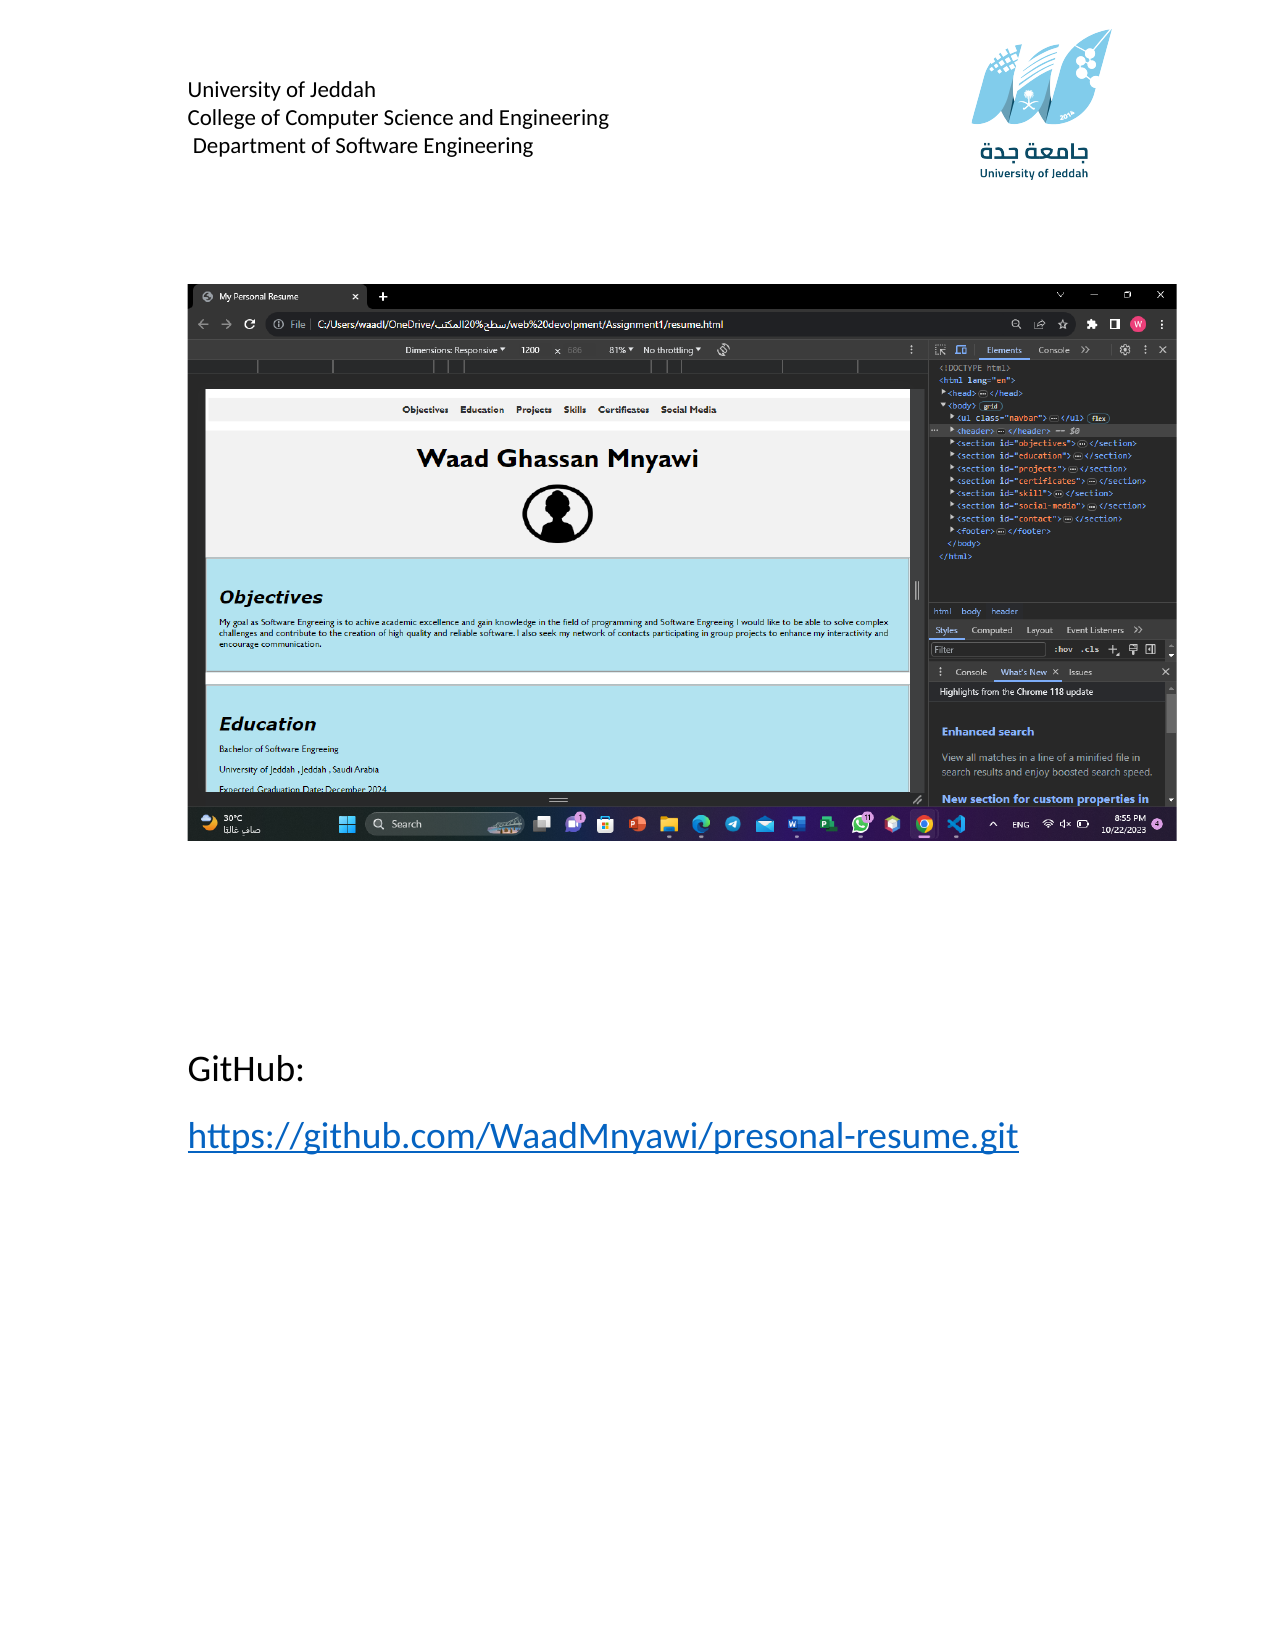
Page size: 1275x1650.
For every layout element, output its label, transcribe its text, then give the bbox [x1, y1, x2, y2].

picture [971, 29, 1112, 180]
text https://github.com/WaadMnyawi/presonal-resume.git [187, 1112, 1087, 1157]
text GitHub: [187, 1045, 1087, 1091]
picture [187, 284, 1177, 841]
